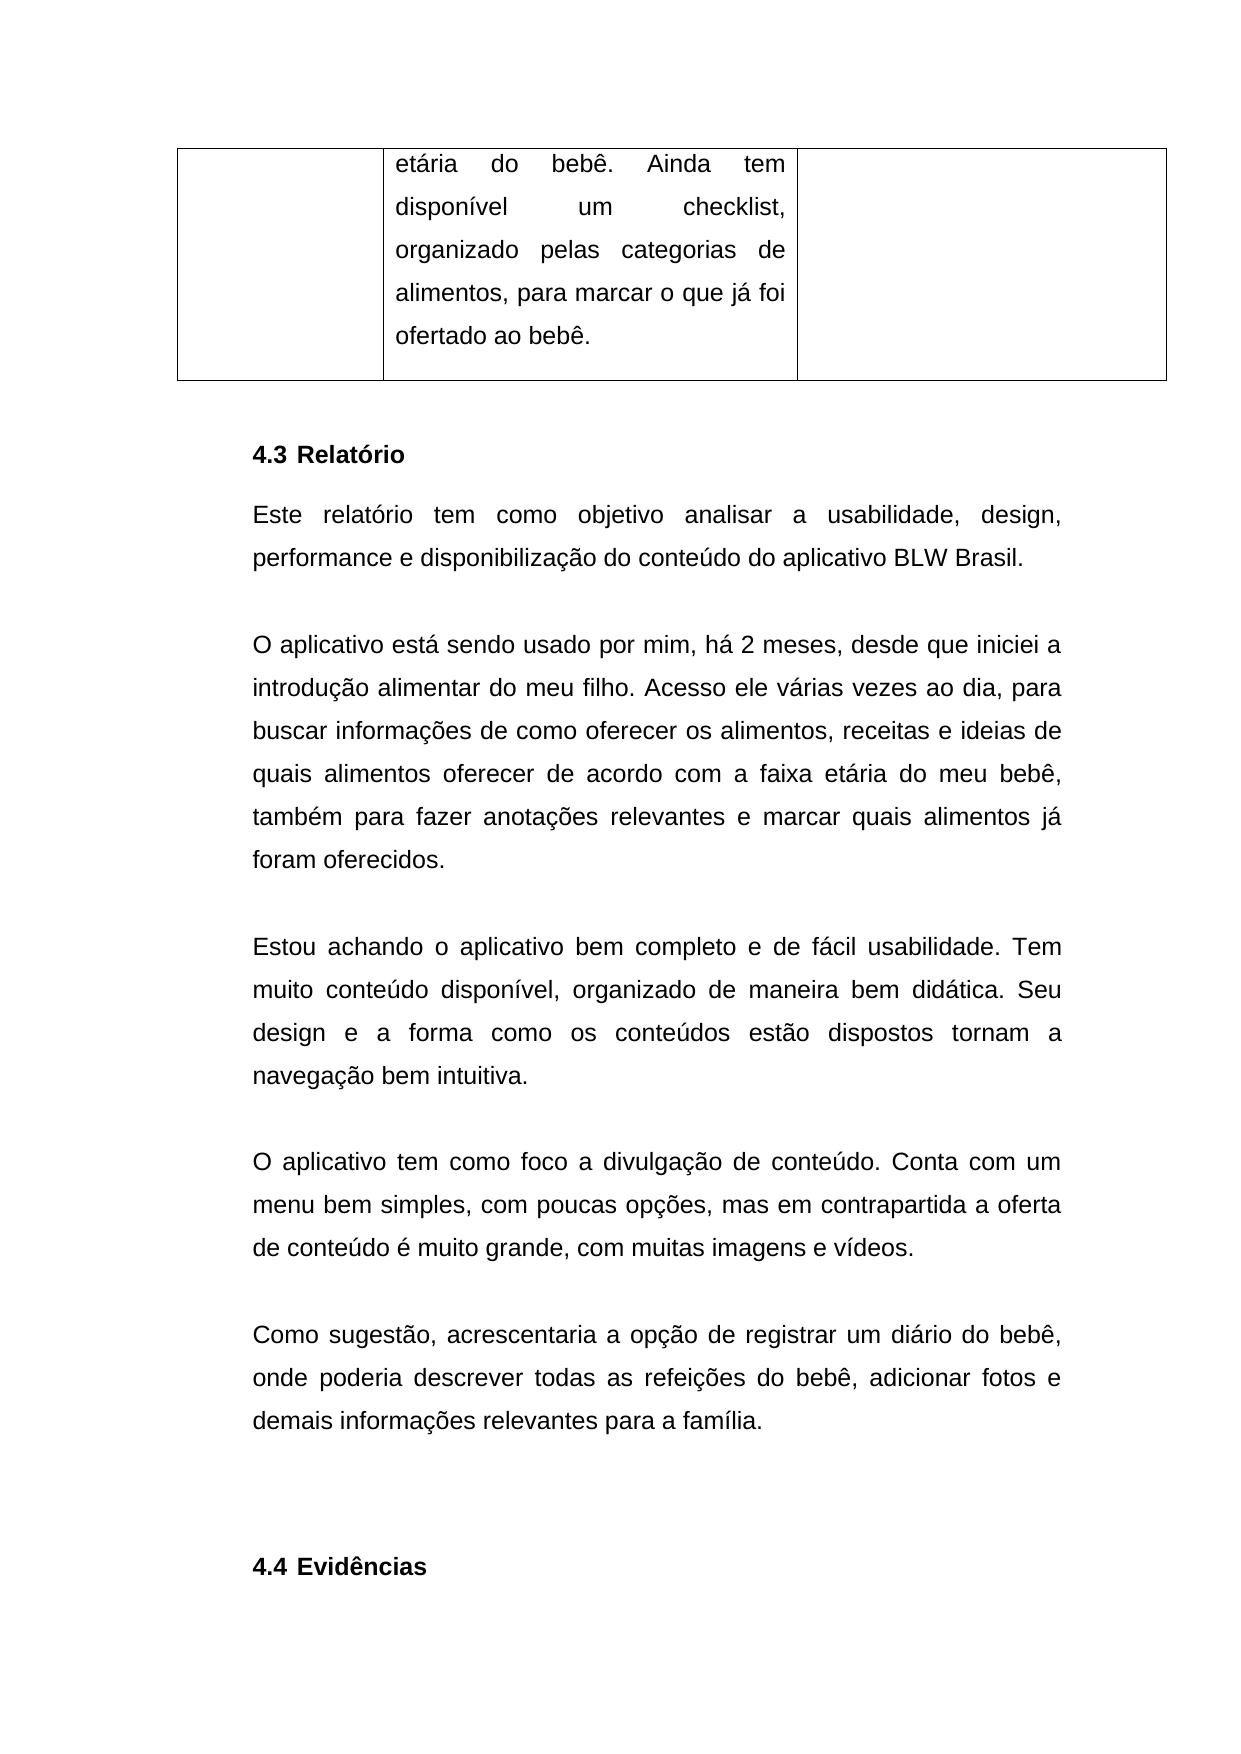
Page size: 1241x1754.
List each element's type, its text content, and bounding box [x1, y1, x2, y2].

list Este relatório tem como objetivo analisar a usabilidade, design, performance e disponibilização do conteúdo do aplicativo BLW Brasil. [252, 500, 1063, 572]
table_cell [384, 149, 797, 380]
list Estou achando o aplicativo bem completo e de fácil usabilidade. Tem muito conteúdo disponível, organizado de maneira bem didática. Seu design e a forma como os conteúdos estão dispostos tornam a navegação bem intuitiva. [252, 932, 1063, 1090]
subtitle Relatório [252, 441, 1063, 469]
list O aplicativo tem como foco a divulgação de conteúdo. Conta com um menu bem simples, com poucas opções, mas em contrapartida a oferta de conteúdo é muito grande, com muitas imagens e vídeos. [252, 1147, 1063, 1262]
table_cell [178, 149, 383, 380]
subtitle Evidências [252, 1552, 1063, 1581]
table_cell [798, 149, 1166, 380]
list Como sugestão, acrescentaria a opção de registrar um diário do bebê, onde poderia descrever todas as refeições do bebê, adicionar fotos e demais informações relevantes para a família. [252, 1320, 1063, 1435]
list O aplicativo está sendo usado por mim, há 2 meses, desde que iniciei a introdução alimentar do meu filho. Acesso ele várias vezes ao dia, para buscar informações de como oferecer os alimentos, receitas e ideias de quais alimentos oferecer de acordo com a faixa etária do meu bebê, também para fazer anotações relevantes e marcar quais alimentos já foram oferecidos. [252, 630, 1063, 874]
